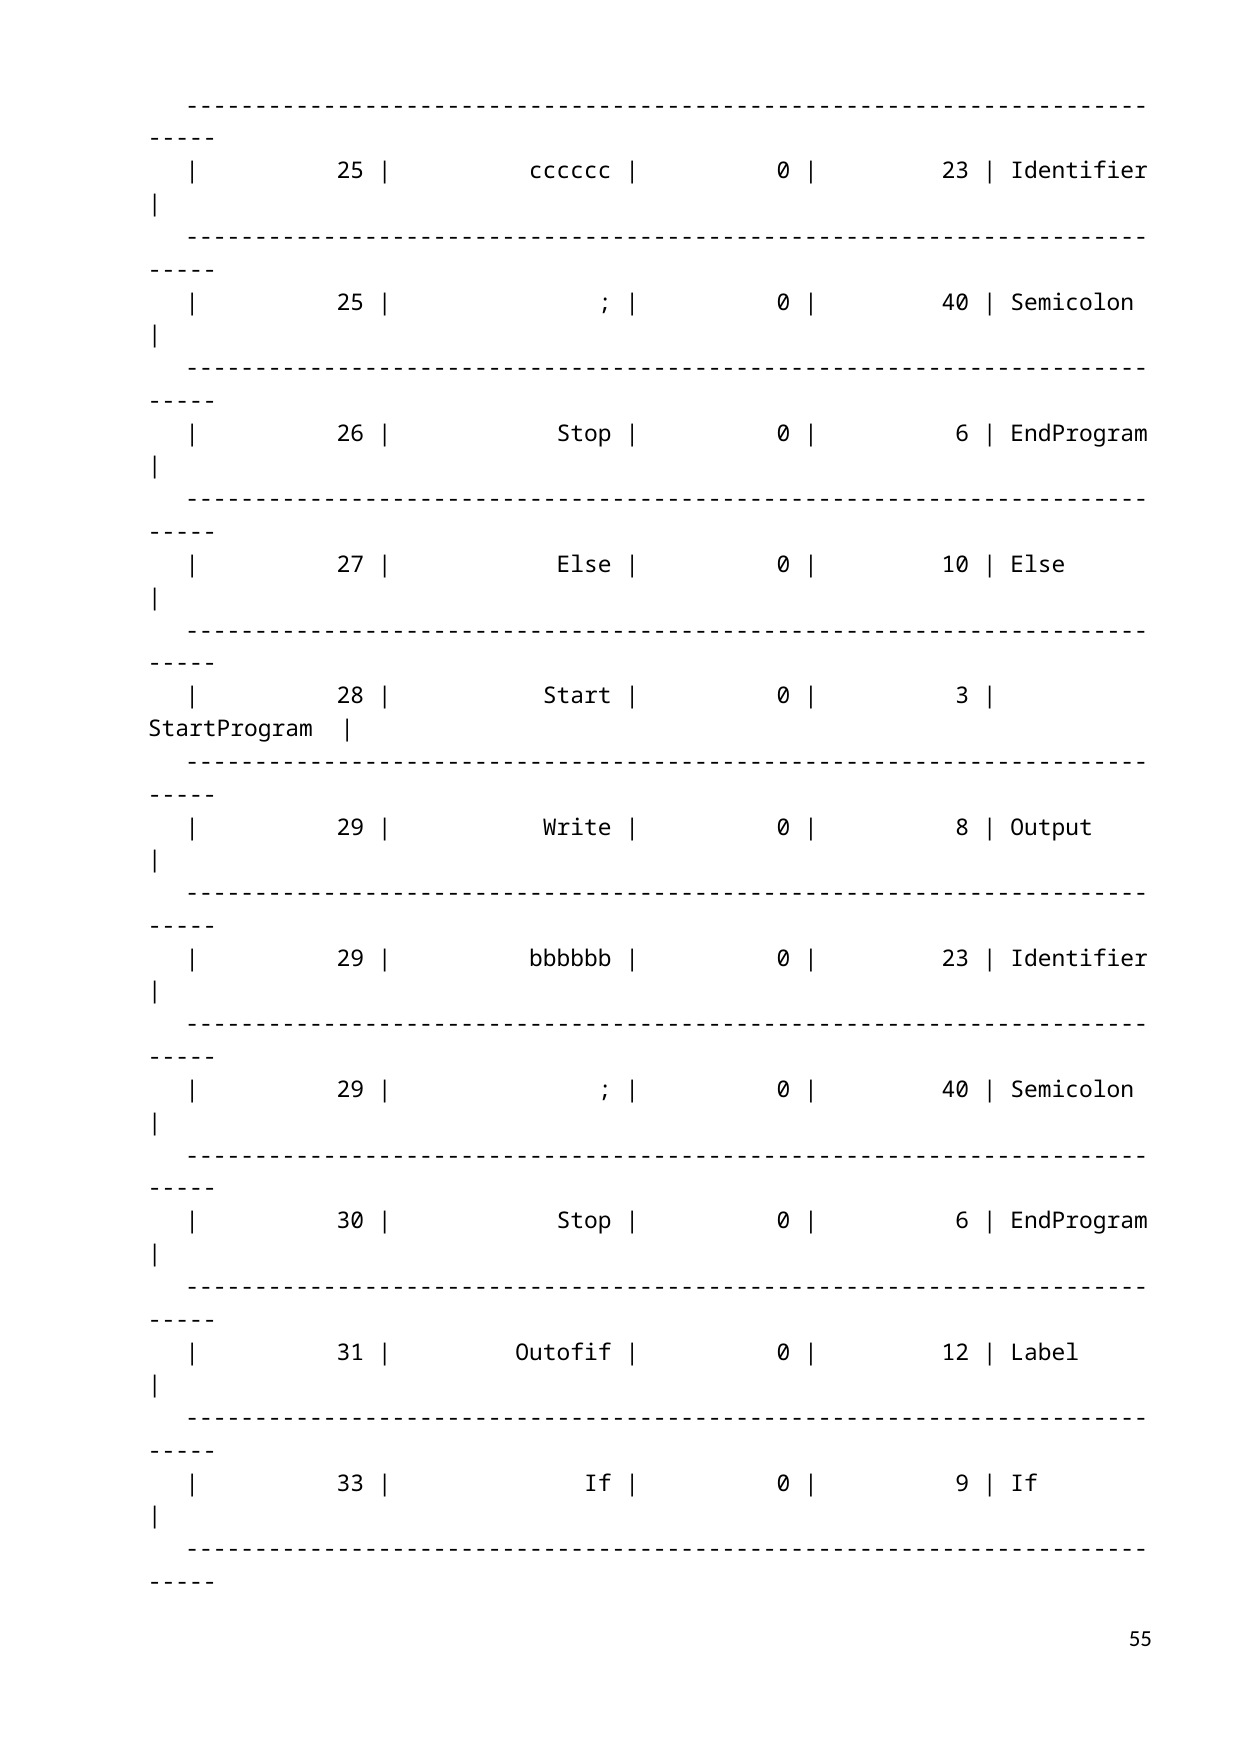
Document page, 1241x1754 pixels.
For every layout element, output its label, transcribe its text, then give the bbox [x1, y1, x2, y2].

text --------------------------------------------------------------------------- [148, 88, 1152, 153]
text --------------------------------------------------------------------------- [148, 482, 1152, 546]
text | 33 | If | 0 | 9 | If | [148, 1467, 1152, 1531]
text --------------------------------------------------------------------------- [148, 1138, 1152, 1203]
text | 25 | cccccc | 0 | 23 | Identifier | [148, 154, 1152, 218]
text | 29 | ; | 0 | 40 | Semicolon | [148, 1073, 1152, 1137]
text | 29 | bbbbbb | 0 | 23 | Identifier | [148, 942, 1152, 1006]
text | 27 | Else | 0 | 10 | Else | [148, 548, 1152, 612]
text --------------------------------------------------------------------------- [148, 1532, 1152, 1596]
text | 26 | Stop | 0 | 6 | EndProgram | [148, 417, 1152, 481]
text --------------------------------------------------------------------------- [148, 876, 1152, 940]
text --------------------------------------------------------------------------- [148, 1007, 1152, 1071]
text | 28 | Start | 0 | 3 | StartProgram | [148, 679, 1152, 743]
text --------------------------------------------------------------------------- [148, 351, 1152, 415]
text | 30 | Stop | 0 | 6 | EndProgram | [148, 1204, 1152, 1268]
text --------------------------------------------------------------------------- [148, 1401, 1152, 1465]
text --------------------------------------------------------------------------- [148, 745, 1152, 809]
text | 25 | ; | 0 | 40 | Semicolon | [148, 285, 1152, 349]
text | 29 | Write | 0 | 8 | Output | [148, 810, 1152, 874]
text | 31 | Outofif | 0 | 12 | Label | [148, 1335, 1152, 1399]
text --------------------------------------------------------------------------- [148, 1270, 1152, 1334]
text --------------------------------------------------------------------------- [148, 220, 1152, 284]
text --------------------------------------------------------------------------- [148, 613, 1152, 678]
